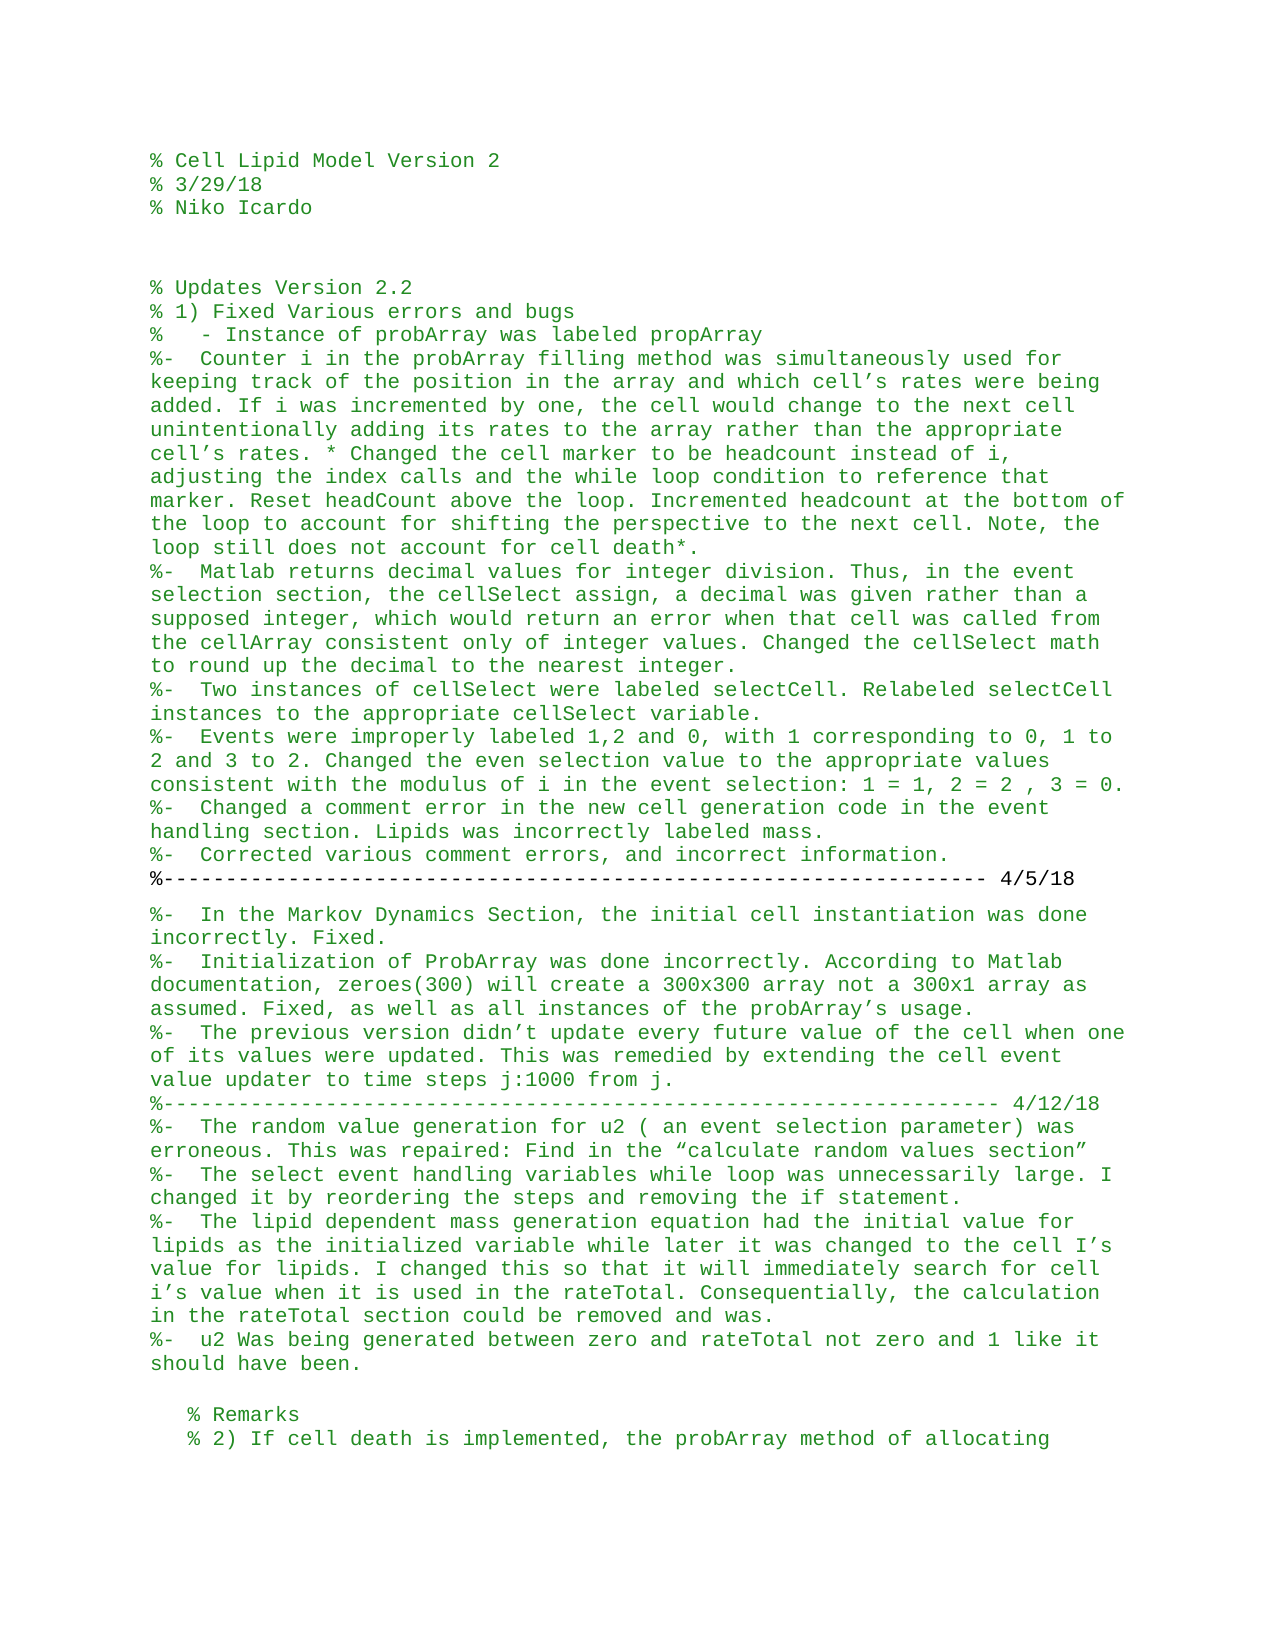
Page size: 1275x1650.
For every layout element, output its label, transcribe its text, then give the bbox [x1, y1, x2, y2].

text % - Instance of probArray was labeled propArray [150, 324, 1125, 348]
text % Remarks [150, 1404, 1125, 1428]
text %- u2 Was being generated between zero and rateTotal not zero and 1 like it should have been. [150, 1329, 1125, 1376]
text %- The previous version didn’t update every future value of the cell when one of its values were updated. This was remedied by extending the cell event value updater to time steps j:1000 from j. [150, 1022, 1125, 1093]
text % 1) Fixed Various errors and bugs [150, 301, 1125, 324]
text %------------------------------------------------------------------ 4/5/18 [150, 868, 1125, 892]
text %- Counter i in the probArray filling method was simultaneously used for keeping track of the position in the array and which cell’s rates were being added. If i was incremented by one, the cell would change to the next cell unintentionally adding its rates to the array rather than the appropriate cell’s rates. * Changed the cell marker to be headcount instead of i, adjusting the index calls and the while loop condition to reference that marker. Reset headCount above the loop. Incremented headcount at the bottom of the loop to account for shifting the perspective to the next cell. Note, the loop still does not account for cell death*. [150, 348, 1125, 561]
text %- Two instances of cellSelect were labeled selectCell. Relabeled selectCell instances to the appropriate cellSelect variable. [150, 679, 1125, 726]
text % Cell Lipid Model Version 2 [150, 150, 1125, 174]
text %- Corrected various comment errors, and incorrect information. [150, 844, 1125, 868]
text % 3/29/18 [150, 174, 1125, 197]
text %- The random value generation for u2 ( an event selection parameter) was erroneous. This was repaired: Find in the “calculate random values section” [150, 1116, 1125, 1164]
text %- Matlab returns decimal values for integer division. Thus, in the event selection section, the cellSelect assign, a decimal was given rather than a supposed integer, which would return an error when that cell was called from the cellArray consistent only of integer values. Changed the cellSelect math to round up the decimal to the nearest integer. [150, 561, 1125, 679]
text %- The lipid dependent mass generation equation had the initial value for lipids as the initialized variable while later it was changed to the cell I’s value for lipids. I changed this so that it will immediately search for cell i’s value when it is used in the rateTotal. Consequentially, the calculation in the rateTotal section could be removed and was. [150, 1211, 1125, 1329]
text %- The select event handling variables while loop was unnecessarily large. I changed it by reordering the steps and removing the if statement. [150, 1164, 1125, 1211]
text %------------------------------------------------------------------- 4/12/18 [150, 1093, 1125, 1116]
text %- Events were improperly labeled 1,2 and 0, with 1 corresponding to 0, 1 to 2 and 3 to 2. Changed the even selection value to the appropriate values consistent with the modulus of i in the event selection: 1 = 1, 2 = 2 , 3 = 0. [150, 726, 1125, 797]
text % 2) If cell death is implemented, the probArray method of allocating [150, 1428, 1125, 1452]
text %- Initialization of ProbArray was done incorrectly. According to Matlab documentation, zeroes(300) will create a 300x300 array not a 300x1 array as assumed. Fixed, as well as all instances of the probArray’s usage. [150, 951, 1125, 1022]
text % Niko Icardo [150, 197, 1125, 221]
text %- In the Markov Dynamics Section, the initial cell instantiation was done incorrectly. Fixed. [150, 903, 1125, 951]
text % Updates Version 2.2 [150, 277, 1125, 301]
text %- Changed a comment error in the new cell generation code in the event handling section. Lipids was incorrectly labeled mass. [150, 797, 1125, 844]
